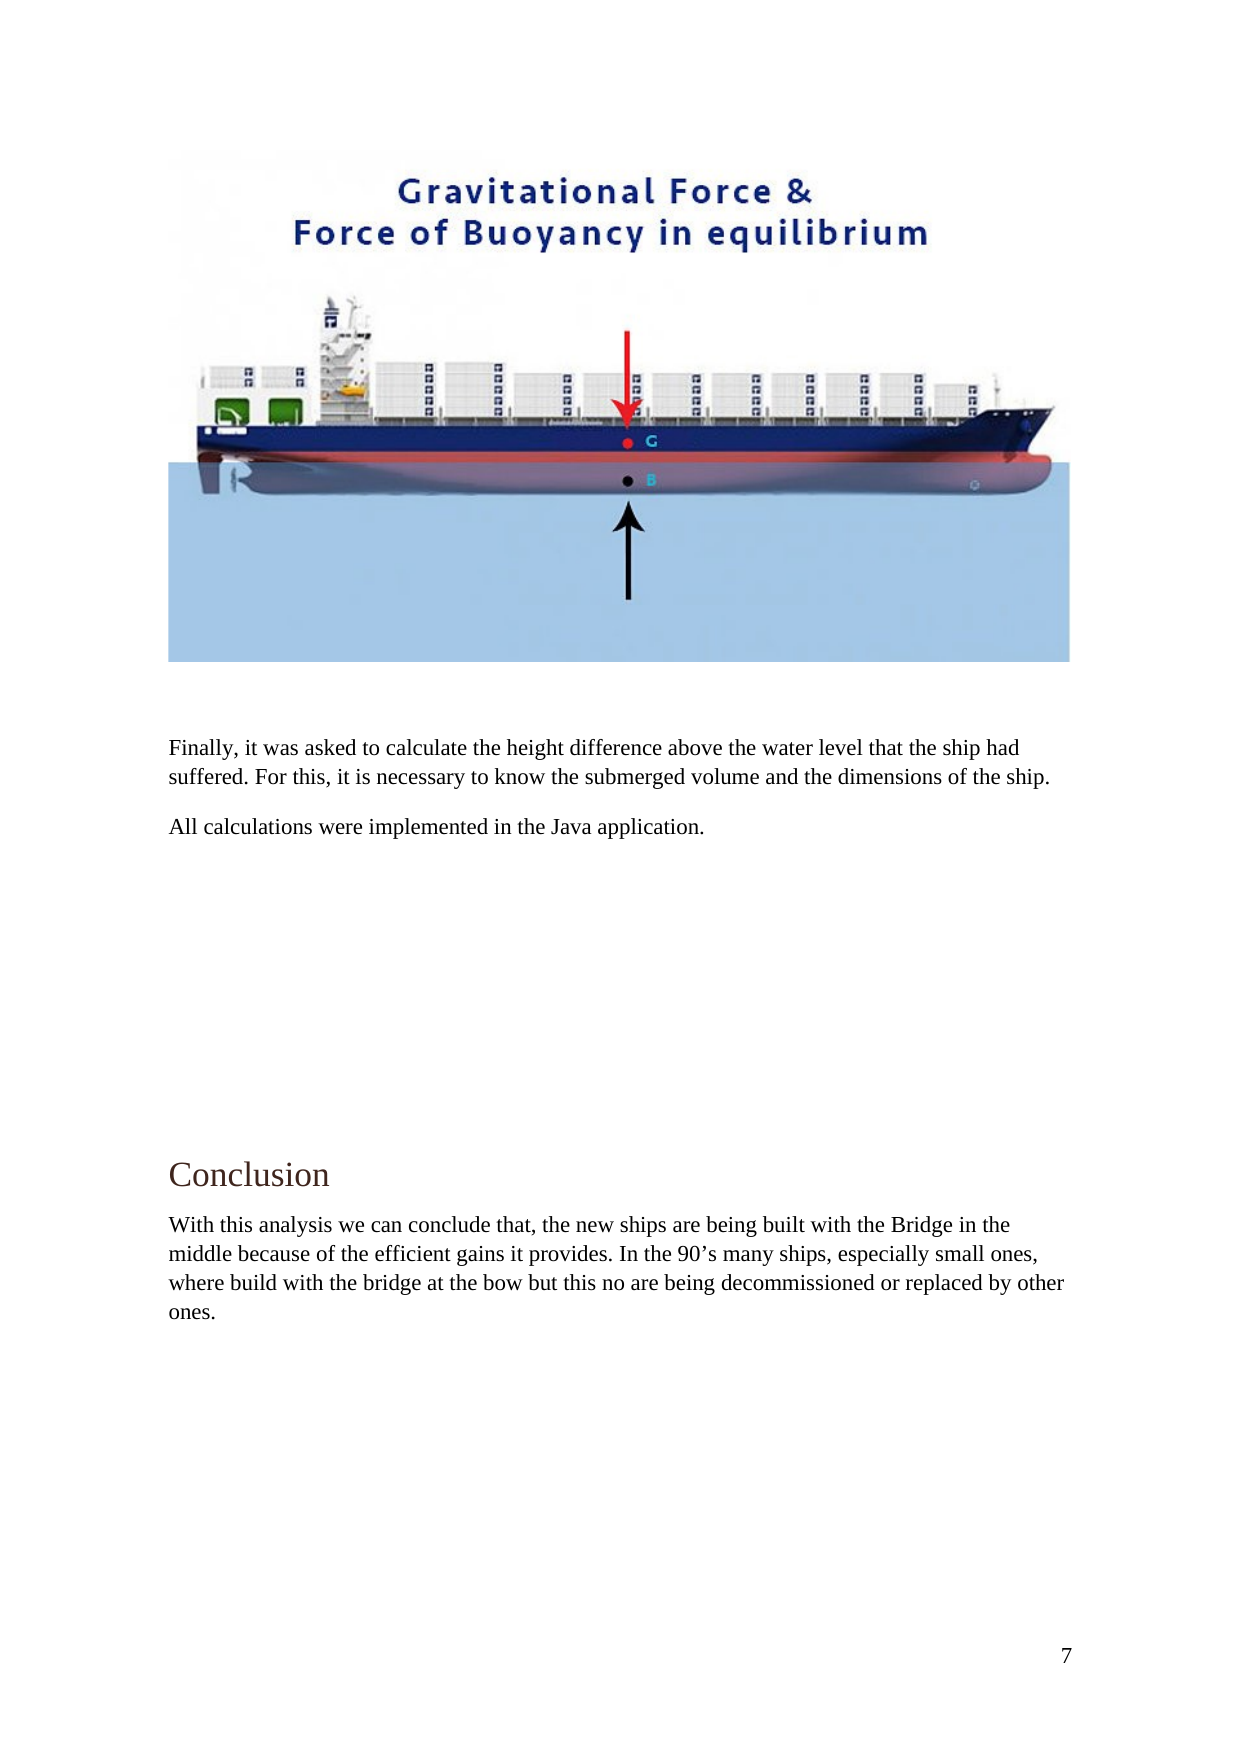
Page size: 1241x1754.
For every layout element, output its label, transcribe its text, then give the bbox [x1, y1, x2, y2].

subtitle Conclusion [168, 1154, 1072, 1194]
text With this analysis we can conclude that, the new ships are being built with the Bridge in the middle because of the efficient gains it provides. In the 90’s many ships, especially small ones, where build with the bridge at the bow but this no are being decommissioned or replaced by other ones. [168, 1211, 1072, 1324]
picture [168, 150, 1071, 662]
text All calculations were implemented in the Java application. [168, 813, 1072, 839]
text Finally, it was asked to calculate the height difference above the water level that the ship had suffered. For this, it is necessary to know the submerged volume and the dimensions of the ship. [168, 734, 1072, 790]
